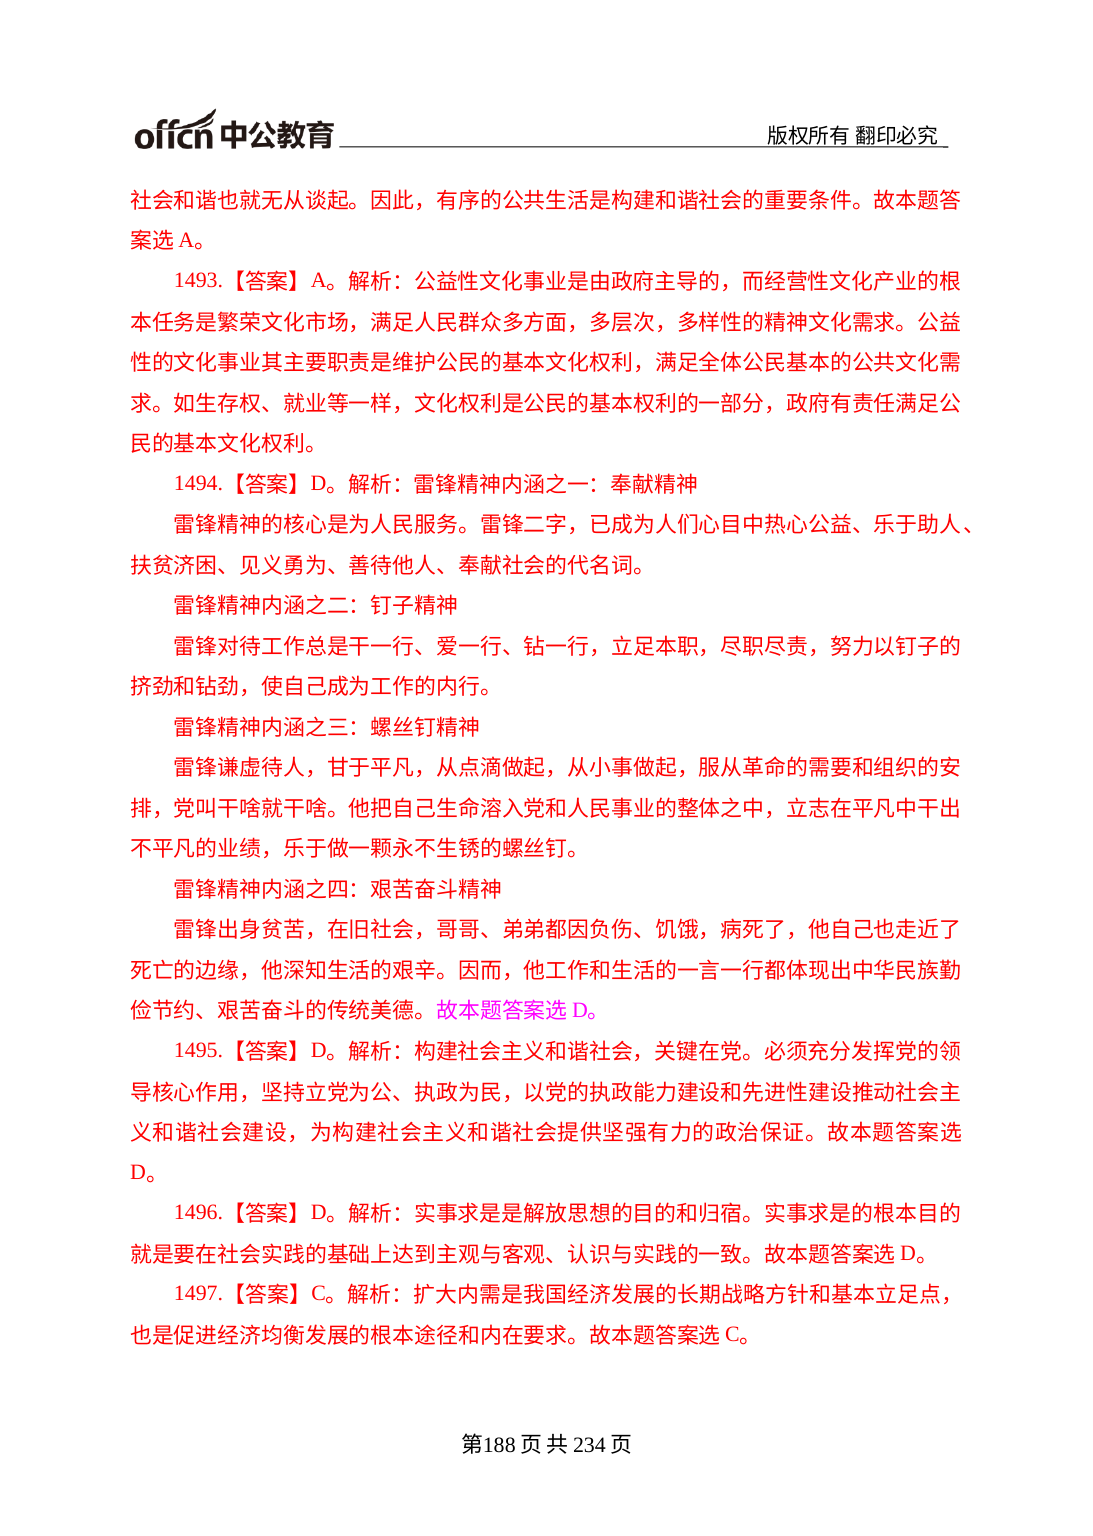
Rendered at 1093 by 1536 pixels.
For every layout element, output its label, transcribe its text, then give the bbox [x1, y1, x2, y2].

text 雷锋出身贫苦，在旧社会，哥哥、弟弟都因负伤、饥饿，病死了，他自己也走近了死亡的边缘，他深知生活的艰辛。因而，他工作和生活的一言一行都体现出中华民族勤俭节约、艰苦奋斗的传统美德。故本题答案选D。 [130, 912, 963, 1026]
text 雷锋精神内涵之三：螺丝钉精神 [130, 709, 963, 742]
text 雷锋精神内涵之四：艰苦奋斗精神 [130, 871, 963, 904]
picture [133, 103, 335, 154]
text 1497.【答案】C。解析：扩大内需是我国经济发展的长期战略方针和基本立足点，也是促进经济均衡发展的根本途径和内在要求。故本题答案选C。 [130, 1277, 963, 1350]
text 1496.【答案】D。解析：实事求是是解放思想的目的和归宿。实事求是的根本目的就是要在社会实践的基础上达到主观与客观、认识与实践的一致。故本题答案选D。 [130, 1196, 963, 1269]
text 雷锋对待工作总是干一行、爱一行、钻一行，立足本职，尽职尽责，努力以钉子的挤劲和钻劲，使自己成为工作的内行。 [130, 628, 963, 701]
text 雷锋谦虚待人，甘于平凡，从点滴做起，从小事做起，服从革命的需要和组织的安排，党叫干啥就干啥。他把自己生命溶入党和人民事业的整体之中，立志在平凡中干出不平凡的业绩，乐于做一颗永不生锈的螺丝钉。 [130, 750, 963, 863]
text 雷锋精神的核心是为人民服务。雷锋二字，已成为人们心目中热心公益、乐于助人、扶贫济困、见义勇为、善待他人、奉献社会的代名词。 [130, 507, 963, 580]
text 1493.【答案】A。解析：公益性文化事业是由政府主导的，而经营性文化产业的根本任务是繁荣文化市场，满足人民群众多方面，多层次，多样性的精神文化需求。公益性的文化事业其主要职责是维护公民的基本文化权利，满足全体公民基本的公共文化需求。如生存权、就业等一样，文化权利是公民的基本权利的一部分，政府有责任满足公民的基本文化权利。 [130, 263, 963, 458]
text 雷锋精神内涵之二：钉子精神 [130, 588, 963, 620]
text 1494.【答案】D。解析：雷锋精神内涵之一：奉献精神 [130, 466, 963, 499]
text 1495.【答案】D。解析：构建社会主义和谐社会，关键在党。必须充分发挥党的领导核心作用，坚持立党为公、执政为民，以党的执政能力建设和先进性建设推动社会主义和谐社会建设，为构建社会主义和谐社会提供坚强有力的政治保证。故本题答案选D。 [130, 1033, 963, 1188]
